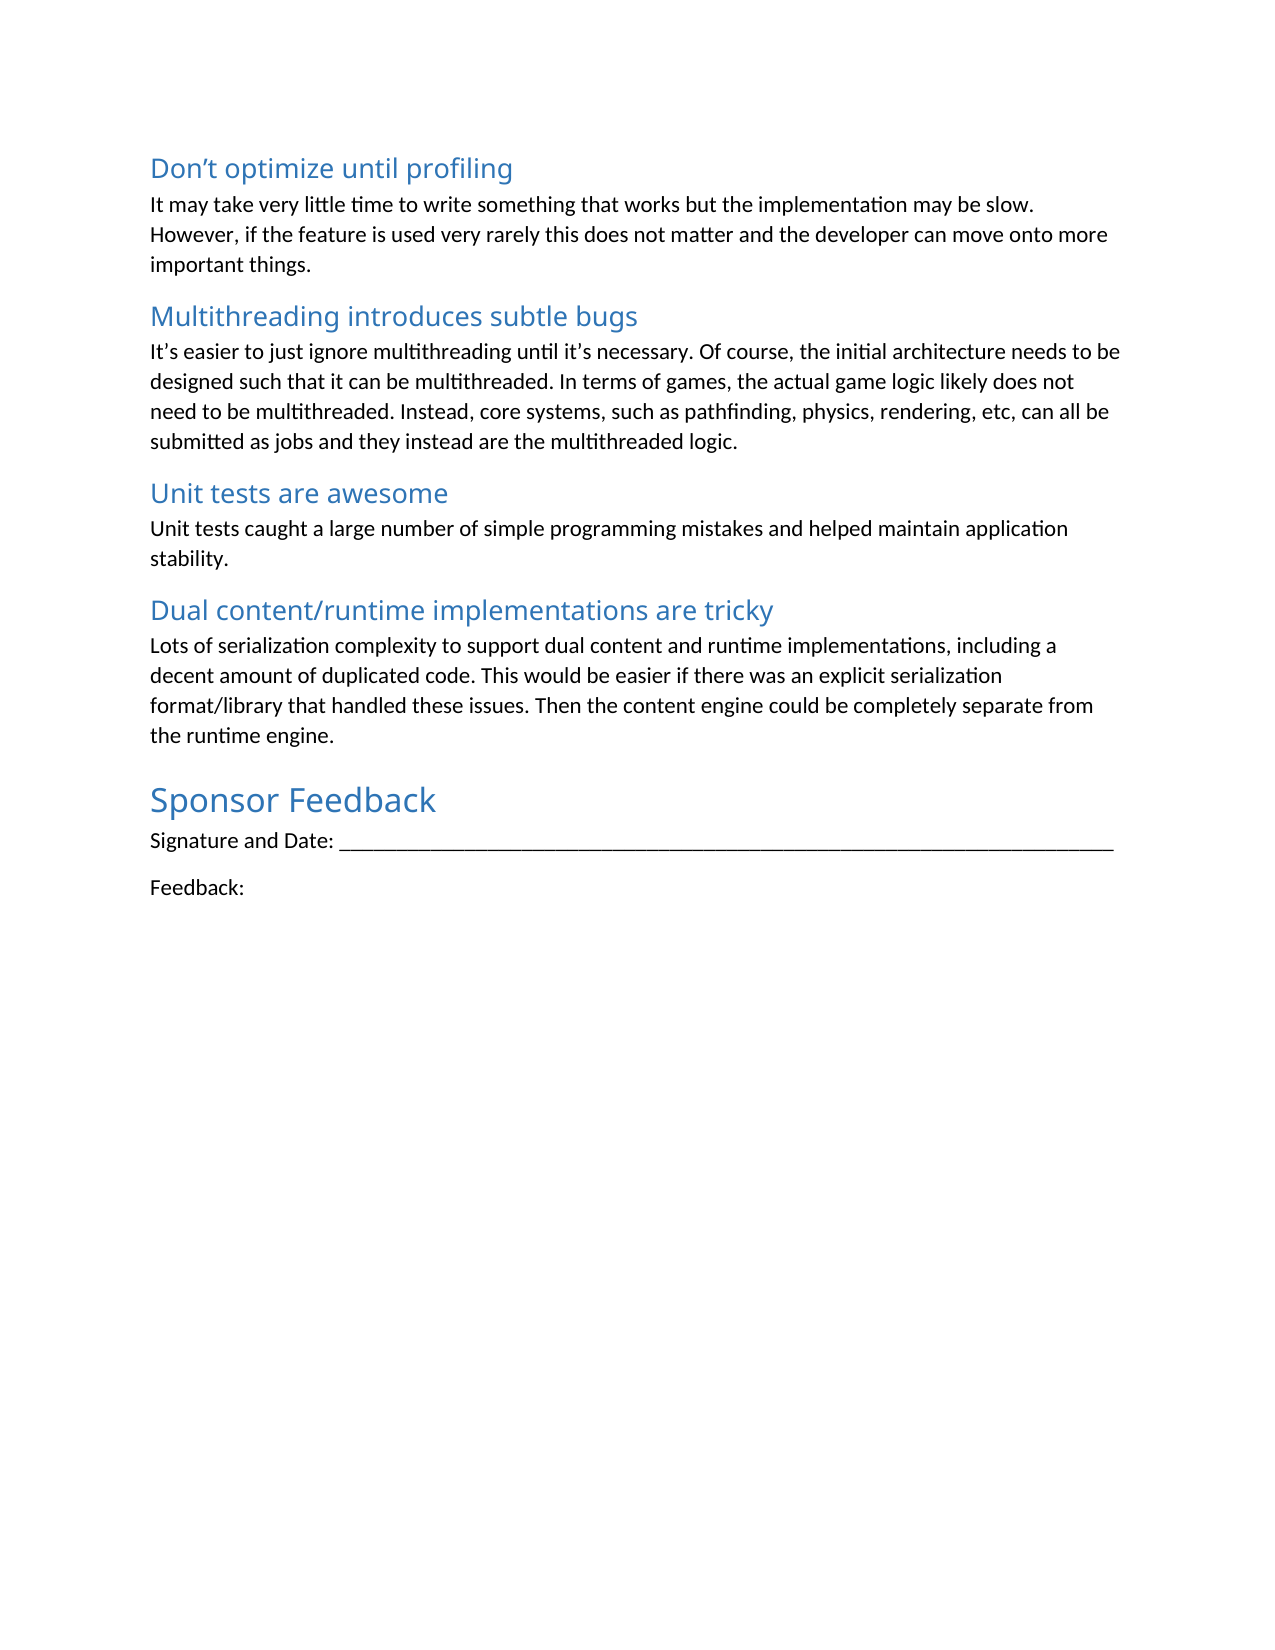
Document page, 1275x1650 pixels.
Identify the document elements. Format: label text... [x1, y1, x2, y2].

subtitle Sponsor Feedback [150, 777, 1125, 822]
text Signature and Date: ____________________________________________________________________ [150, 826, 1125, 854]
text Unit tests caught a large number of simple programming mistakes and helped maintain application stability. [150, 514, 1125, 572]
subtitle Dual content/runtime implementations are tricky [150, 591, 1125, 628]
text It’s easier to just ignore multithreading until it’s necessary. Of course, the initial architecture needs to be designed such that it can be multithreaded. In terms of games, the actual game logic likely does not need to be multithreaded. Instead, core systems, such as pathfinding, physics, rendering, etc, can all be submitted as jobs and they instead are the multithreaded logic. [150, 337, 1125, 456]
subtitle Don’t optimize until profiling [150, 150, 1125, 187]
subtitle Multithreading introduces subtle bugs [150, 297, 1125, 334]
text Feedback: [150, 873, 1125, 901]
text It may take very little time to write something that works but the implementation may be slow. However, if the feature is used very rarely this does not matter and the developer can move onto more important things. [150, 190, 1125, 278]
subtitle Unit tests are awesome [150, 474, 1125, 511]
text Lots of serialization complexity to support dual content and runtime implementations, including a decent amount of duplicated code. This would be easier if there was an explicit serialization format/library that handled these issues. Then the content engine could be completely separate from the runtime engine. [150, 631, 1125, 750]
